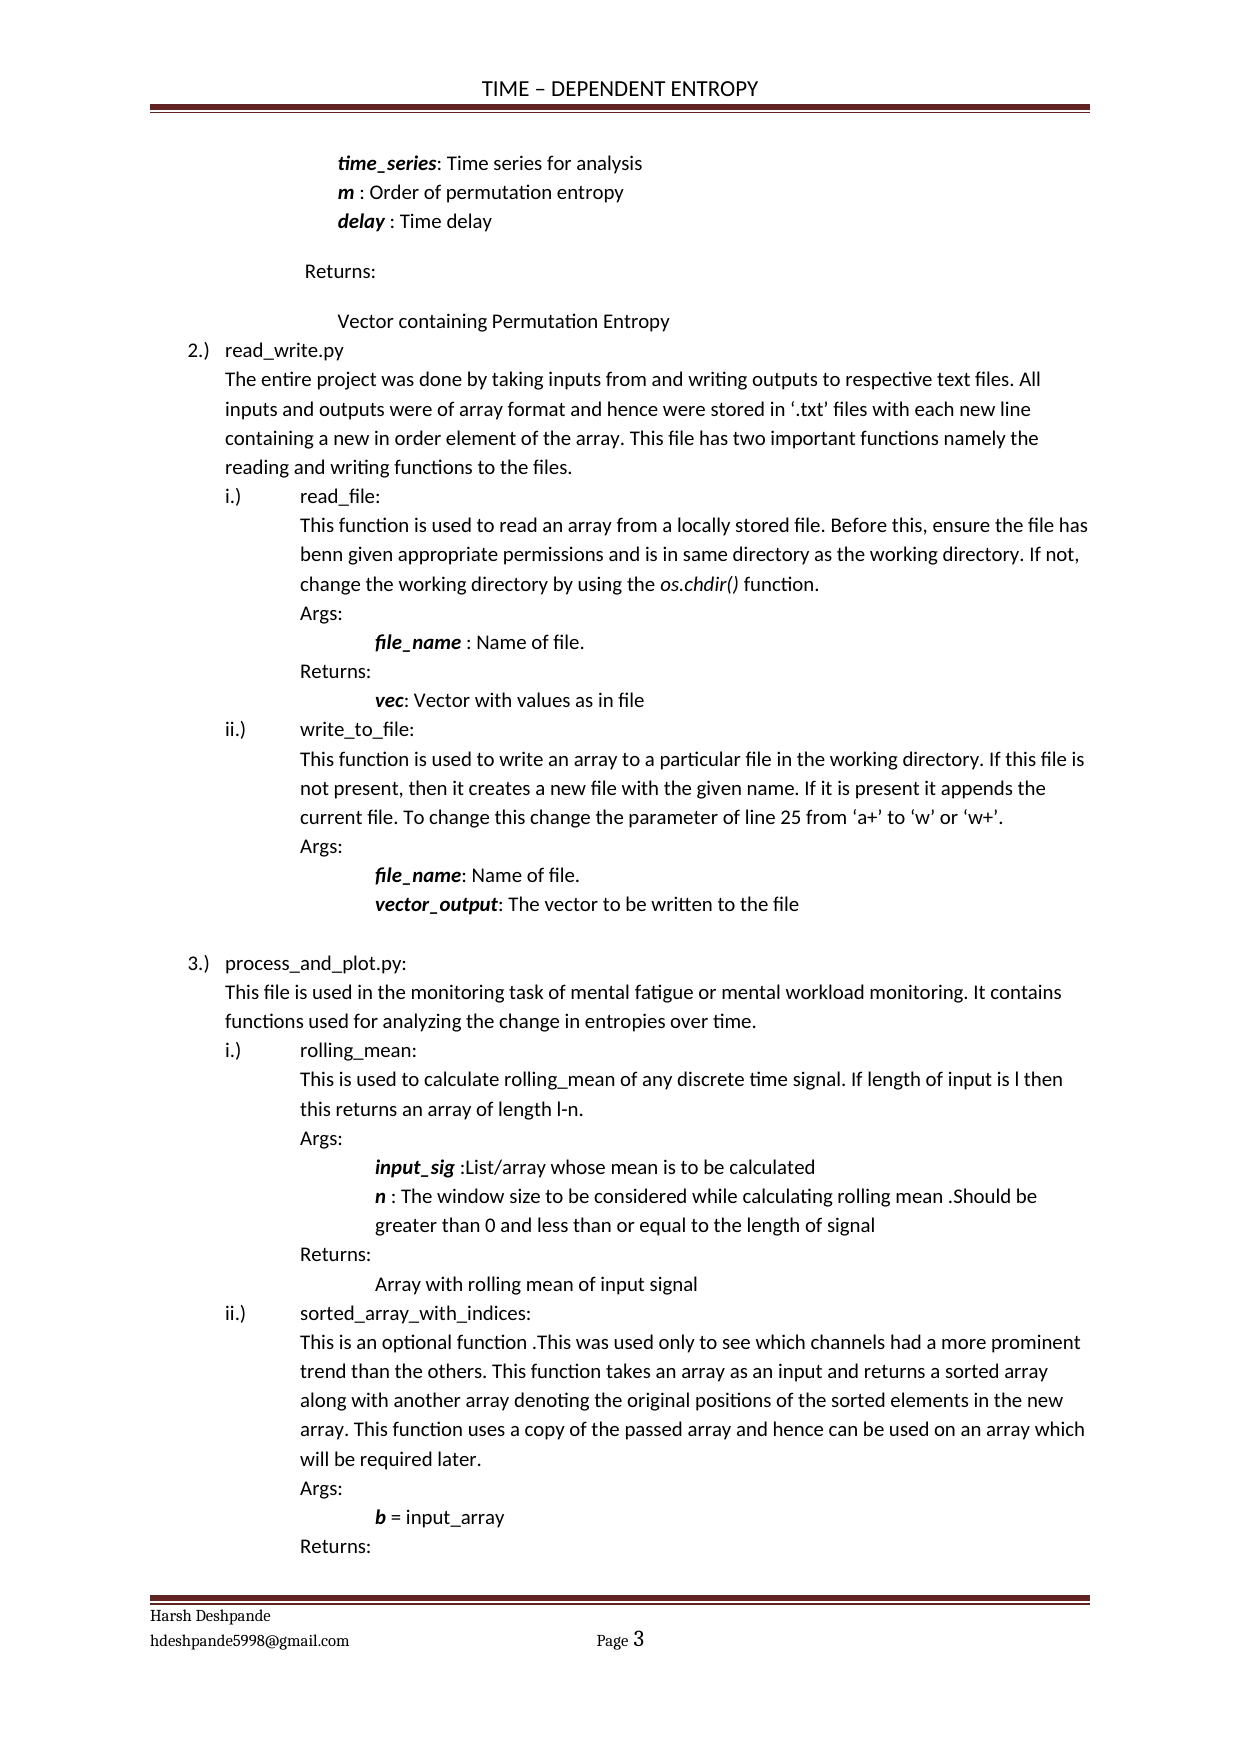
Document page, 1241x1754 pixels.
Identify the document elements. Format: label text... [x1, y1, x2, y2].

list n : The window size to be considered while calculating rolling mean .Should be greater than 0 and less than or equal to the length of signal [375, 1183, 1090, 1238]
list Vector containing Permutation Entropy [300, 308, 1090, 334]
list Args: [300, 600, 1090, 625]
list read_file: [225, 483, 1090, 509]
list vec: Vector with values as in file [300, 687, 1090, 713]
list read_write.py [187, 337, 1090, 363]
list This is used to calculate rolling_mean of any discrete time signal. If length of input is l then this returns an array of length l-n. [300, 1067, 1090, 1121]
list rolling_mean: [225, 1037, 1090, 1063]
list This is an optional function .This was used only to see which channels had a more prominent trend than the others. This function takes an array as an input and returns a sorted array along with another array denoting the original positions of the sorted elements in the new array. This function uses a copy of the passed array and hence can be used on an array which will be required later. [300, 1329, 1090, 1471]
list This function is used to write an array to a particular file in the working directory. If this file is not present, then it creates a new file with the given name. If it is present it appends the current file. To change this change the parameter of line 25 from ‘a+’ to ‘w’ or ‘w+’. [300, 746, 1090, 829]
list vector_output: The vector to be written to the file [300, 892, 1090, 917]
list process_and_plot.py: [187, 950, 1090, 975]
list This function is used to read an array from a locally stored file. Before this, ensure the file has benn given appropriate permissions and is in same directory as the working directory. If not, change the working directory by using the os.chdir() function. [300, 512, 1090, 596]
list Returns: [300, 1242, 1090, 1267]
list Returns: [300, 1533, 1090, 1559]
list This file is used in the monitoring task of mental fatigue or mental workload monitoring. It contains functions used for analyzing the change in entropies over time. [225, 979, 1090, 1034]
list write_to_file: [225, 717, 1090, 742]
list Args: [300, 1125, 1090, 1150]
list Args: [300, 1475, 1090, 1500]
list sorted_array_with_indices: [225, 1300, 1090, 1325]
list Array with rolling mean of input signal [300, 1271, 1090, 1296]
list Args: [300, 833, 1090, 859]
list Returns: [300, 658, 1090, 684]
text Returns: [225, 258, 1090, 284]
list file_name : Name of file. [375, 629, 1090, 654]
list b = input_array [300, 1504, 1090, 1529]
list m : Order of permutation entropy [300, 179, 1090, 204]
list time_series: Time series for analysis [300, 150, 1090, 175]
list input_sig :List/array whose mean is to be calculated [300, 1154, 1090, 1179]
list file_name: Name of file. [300, 862, 1090, 888]
list The entire project was done by taking inputs from and writing outputs to respective text files. All inputs and outputs were of array format and hence were stored in ‘.txt’ files with each new line containing a new in order element of the array. This file has two important functions namely the reading and writing functions to the files. [225, 367, 1090, 479]
list delay : Time delay [300, 208, 1090, 234]
